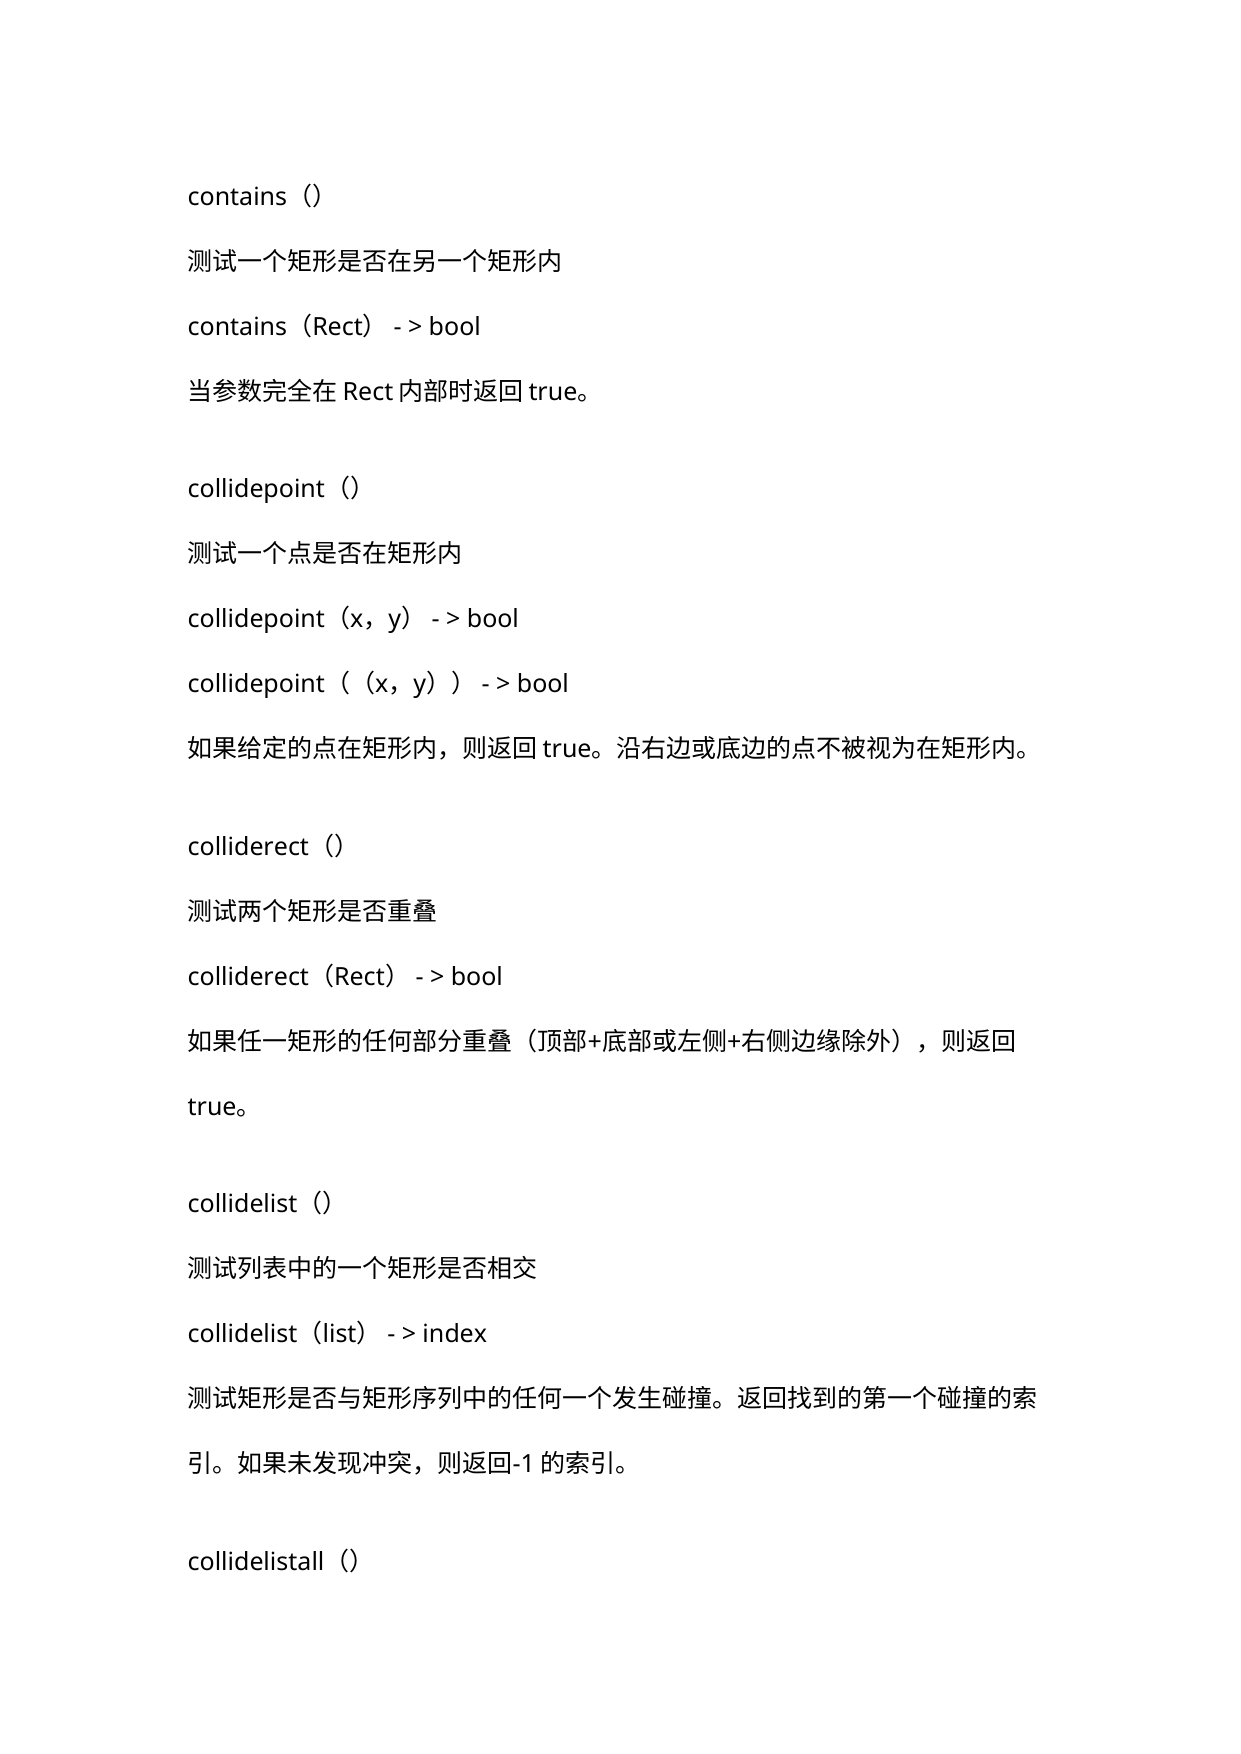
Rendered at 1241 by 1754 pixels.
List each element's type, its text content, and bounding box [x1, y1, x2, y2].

text collidelist（list） - > index [187, 1299, 1053, 1364]
text contains（Rect） - > bool [187, 292, 1053, 357]
text colliderect（Rect） - > bool [187, 942, 1053, 1007]
text collidelistall（） [187, 1527, 1053, 1592]
text 如果任一矩形的任何部分重叠（顶部+底部或左侧+右侧边缘除外），则返回true。 [187, 1007, 1053, 1137]
text collidepoint（（x，y）） - > bool [187, 649, 1053, 714]
text 测试矩形是否与矩形序列中的任何一个发生碰撞。返回找到的第一个碰撞的索引。如果未发现冲突，则返回-1的索引。 [187, 1364, 1053, 1494]
text 测试一个点是否在矩形内 [187, 519, 1053, 584]
text contains（） [187, 162, 1053, 227]
text 当参数完全在Rect内部时返回true。 [187, 357, 1053, 422]
text 如果给定的点在矩形内，则返回true。沿右边或底边的点不被视为在矩形内。 [187, 714, 1053, 779]
text collidelist（） [187, 1169, 1053, 1234]
text 测试两个矩形是否重叠 [187, 877, 1053, 942]
text 测试列表中的一个矩形是否相交 [187, 1234, 1053, 1299]
text 测试一个矩形是否在另一个矩形内 [187, 227, 1053, 292]
text collidepoint（x，y） - > bool [187, 584, 1053, 649]
text collidepoint（） [187, 454, 1053, 519]
text colliderect（） [187, 812, 1053, 877]
